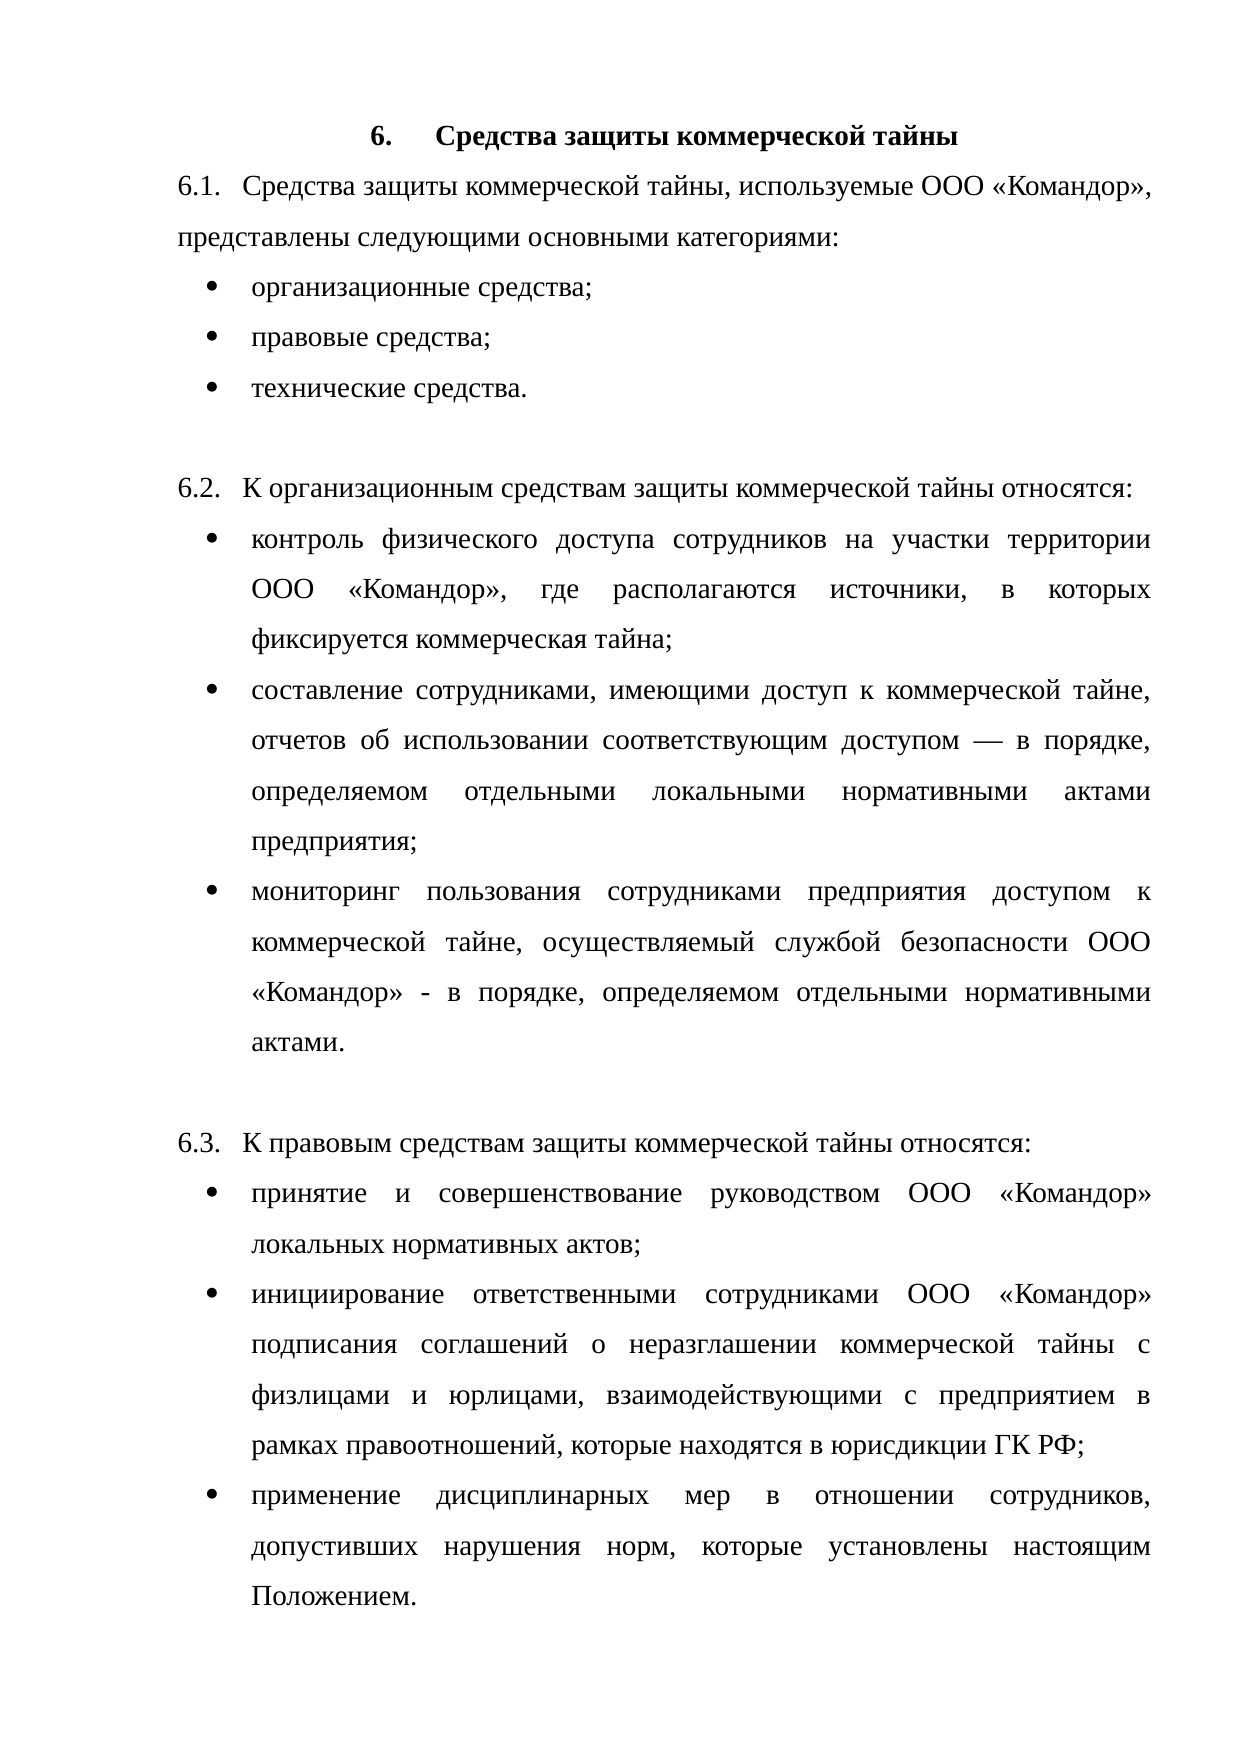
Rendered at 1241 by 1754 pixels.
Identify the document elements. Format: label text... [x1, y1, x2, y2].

list контроль физического доступа сотрудников на участки территории ООО «Командор», где располагаются источники, в которых фиксируется коммерческая тайна; [207, 521, 1152, 655]
list технические средства. [207, 370, 1152, 403]
list К правовым средствам защиты коммерческой тайны относятся: [177, 1125, 1152, 1158]
list правовые средства; [207, 319, 1152, 353]
list применение дисциплинарных мер в отношении сотрудников, допустивших нарушения норм, которые установлены настоящим Положением. [207, 1477, 1152, 1612]
list К организационным средствам защиты коммерческой тайны относятся: [177, 471, 1152, 504]
list составление сотрудниками, имеющими доступ к коммерческой тайне, отчетов об использовании соответствующим доступом — в порядке, определяемом отдельными локальными нормативными актами предприятия; [207, 672, 1152, 857]
list принятие и совершенствование руководством ООО «Командор» локальных нормативных актов; [207, 1175, 1152, 1259]
list мониторинг пользования сотрудниками предприятия доступом к коммерческой тайне, осуществляемый службой безопасности ООО «Командор» - в порядке, определяемом отдельными нормативными актами. [207, 873, 1152, 1058]
list Средства защиты коммерческой тайны, используемые ООО «Командор», представлены следующими основными категориями: [177, 168, 1152, 252]
list организационные средства; [207, 269, 1152, 303]
list Средства защиты коммерческой тайны [177, 118, 1152, 152]
list инициирование ответственными сотрудниками ООО «Командор» подписания соглашений о неразглашении коммерческой тайны с физлицами и юрлицами, взаимодействующими с предприятием в рамках правоотношений, которые находятся в юрисдикции ГК РФ; [207, 1276, 1152, 1461]
